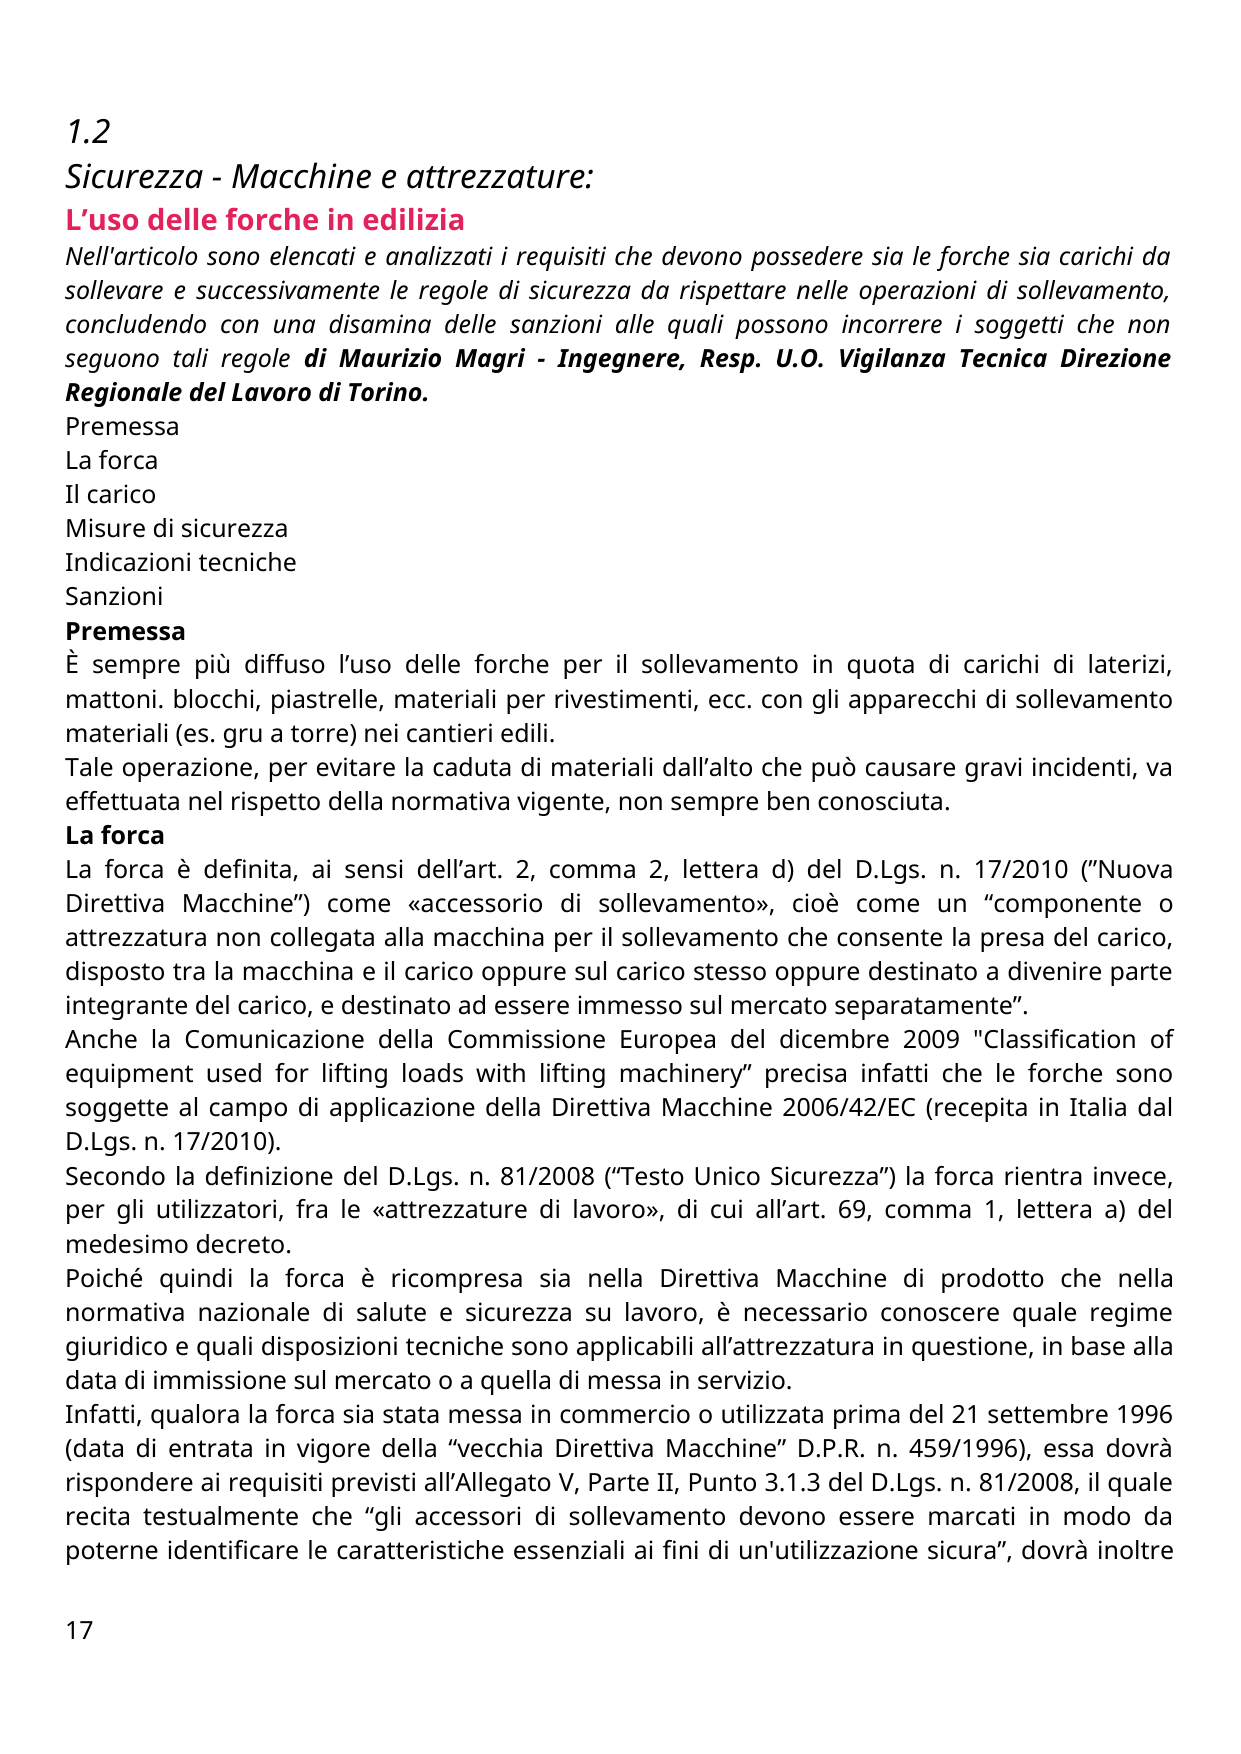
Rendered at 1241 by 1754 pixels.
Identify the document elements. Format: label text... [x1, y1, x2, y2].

text La forca [65, 443, 1175, 477]
text È sempre più diffuso l’uso delle forche per il sollevamento in quota di carichi di laterizi, mattoni. blocchi, piastrelle, materiali per rivestimenti, ecc. con gli apparecchi di sollevamento materiali (es. gru a torre) nei cantieri edili. [65, 647, 1175, 749]
text La forca è definita, ai sensi dell’art. 2, comma 2, lettera d) del D.Lgs. n. 17/2010 (”Nuova Direttiva Macchine”) come «accessorio di sollevamento», cioè come un “componente o attrezzatura non collegata alla macchina per il sollevamento che consente la presa del carico, disposto tra la macchina e il carico oppure sul carico stesso oppure destinato a divenire parte integrante del carico, e destinato ad essere immesso sul mercato separatamente”. [65, 852, 1175, 1022]
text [65, 1397, 1175, 1567]
text Premessa [65, 409, 1175, 443]
text Premessa [65, 613, 1175, 647]
text Indicazioni tecniche [65, 545, 1175, 579]
subtitle Sicurezza - Macchine e attrezzature: [65, 153, 1175, 199]
text Misure di sicurezza [65, 511, 1175, 545]
text La forca [65, 817, 1175, 852]
text Il carico [65, 477, 1175, 511]
text Poiché quindi la forca è ricompresa sia nella Direttiva Macchine di prodotto che nella normativa nazionale di salute e sicurezza su lavoro, è necessario conoscere quale regime giuridico e quali disposizioni tecniche sono applicabili all’attrezzatura in questione, in base alla data di immissione sul mercato o a quella di messa in servizio. [65, 1260, 1175, 1397]
text Secondo la definizione del D.Lgs. n. 81/2008 (“Testo Unico Sicurezza”) la forca rientra invece, per gli utilizzatori, fra le «attrezzature di lavoro», di cui all’art. 69, comma 1, lettera a) del medesimo decreto. [65, 1158, 1175, 1260]
text Nell'articolo sono elencati e analizzati i requisiti che devono possedere sia le forche sia carichi da sollevare e successivamente le regole di sicurezza da rispettare nelle operazioni di sollevamento, concludendo con una disamina delle sanzioni alle quali possono incorrere i soggetti che non seguono tali regole di Maurizio Magri - Ingegnere, Resp. U.O. Vigilanza Tecnica Direzione Regionale del Lavoro di Torino. [65, 238, 1175, 409]
subtitle 1.2 [65, 108, 1175, 153]
text Sanzioni [65, 579, 1175, 613]
text Tale operazione, per evitare la caduta di materiali dall’alto che può causare gravi incidenti, va effettuata nel rispetto della normativa vigente, non sempre ben conosciuta. [65, 749, 1175, 817]
text Anche la Comunicazione della Commissione Europea del dicembre 2009 "Classification of equipment used for lifting loads with lifting machinery” precisa infatti che le forche sono soggette al campo di applicazione della Direttiva Macchine 2006/42/EC (recepita in Italia dal D.Lgs. n. 17/2010). [65, 1022, 1175, 1158]
text L’uso delle forche in edilizia [65, 199, 1175, 238]
